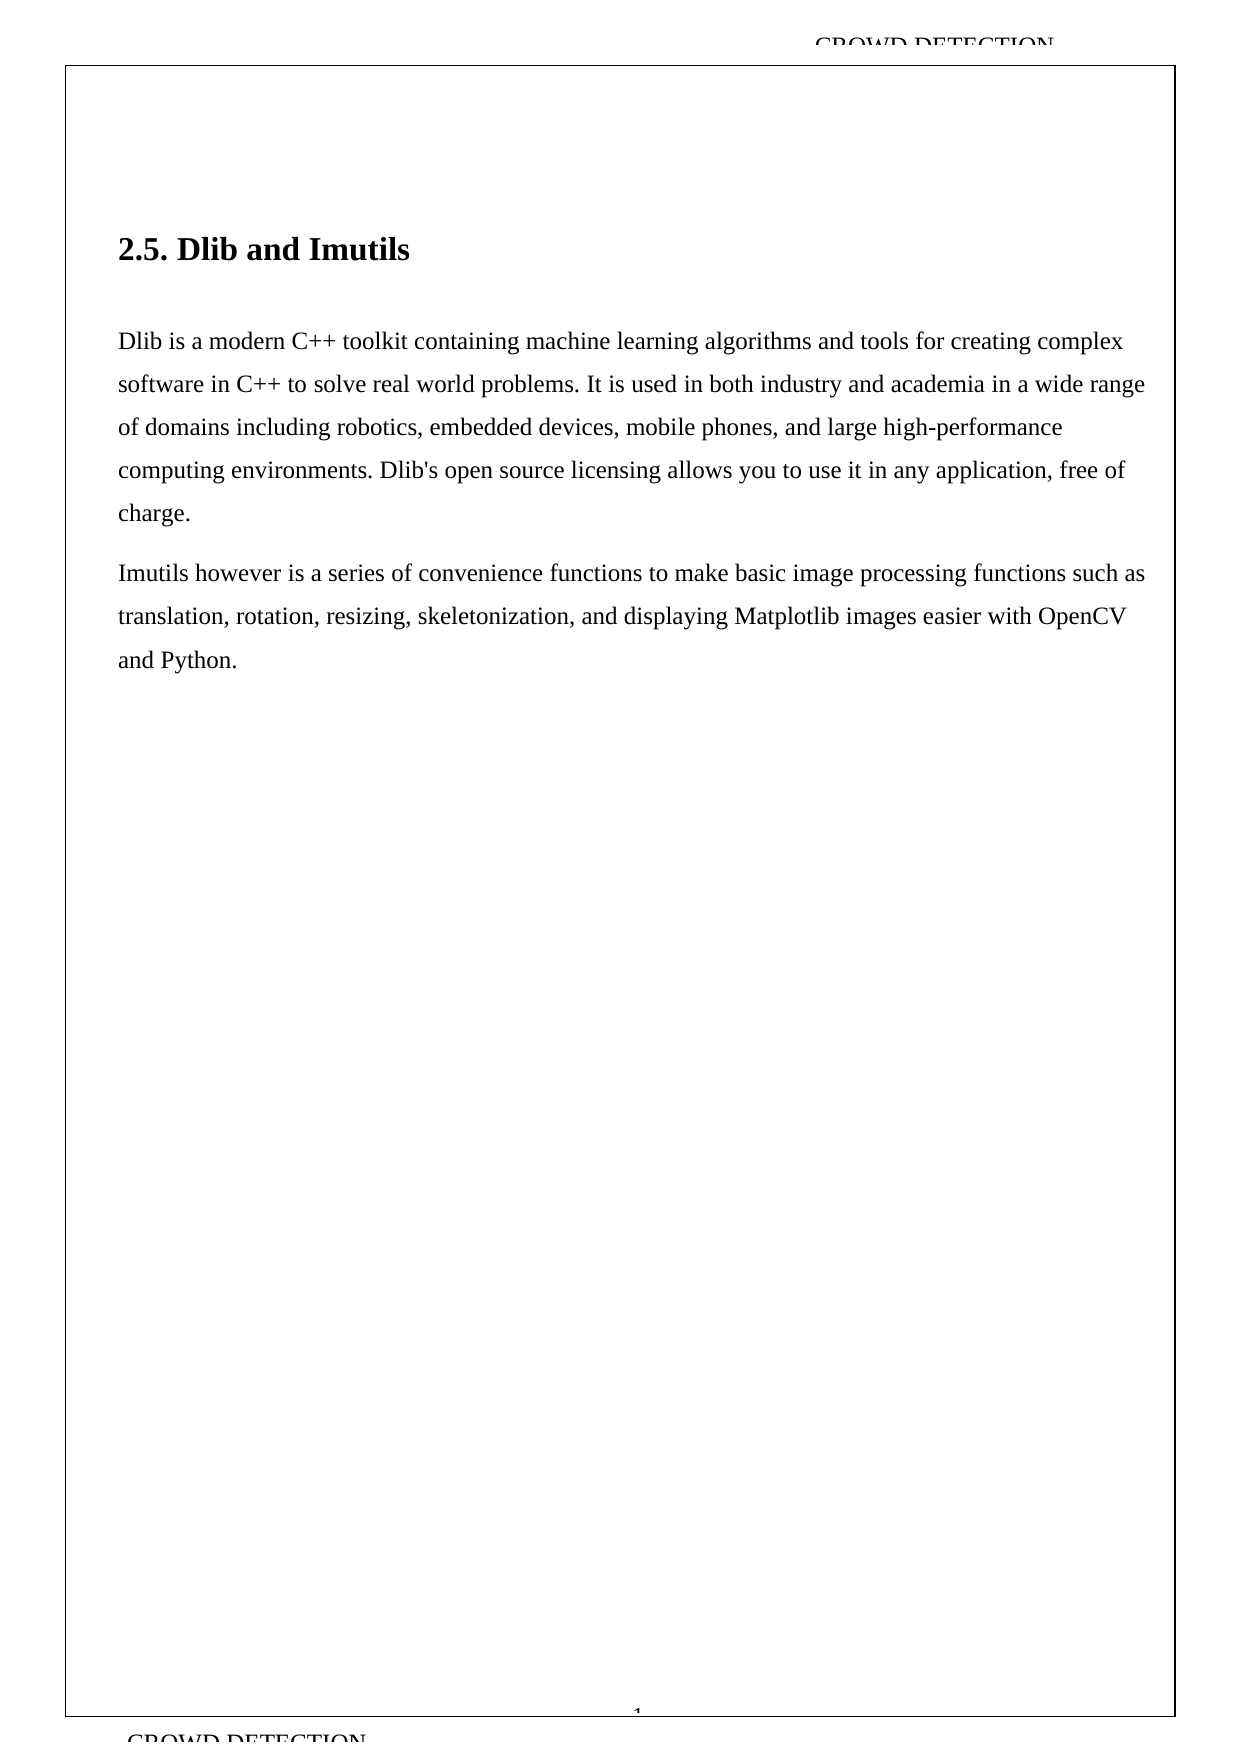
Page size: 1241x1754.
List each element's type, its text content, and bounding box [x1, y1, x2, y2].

text Dlib is a modern C++ toolkit containing machine learning algorithms and tools for creating complex software in C++ to solve real world problems. It is used in both industry and academia in a wide range of domains including robotics, embedded devices, mobile phones, and large high-performance computing environments. Dlib's open source licensing allows you to use it in any application, free of charge. [118, 326, 1145, 527]
subtitle Dlib and Imutils [118, 229, 1163, 267]
text Imutils however is a series of convenience functions to make basic image processing functions such as translation, rotation, resizing, skeletonization, and displaying Matplotlib images easier with OpenCV and Python. [118, 558, 1157, 673]
